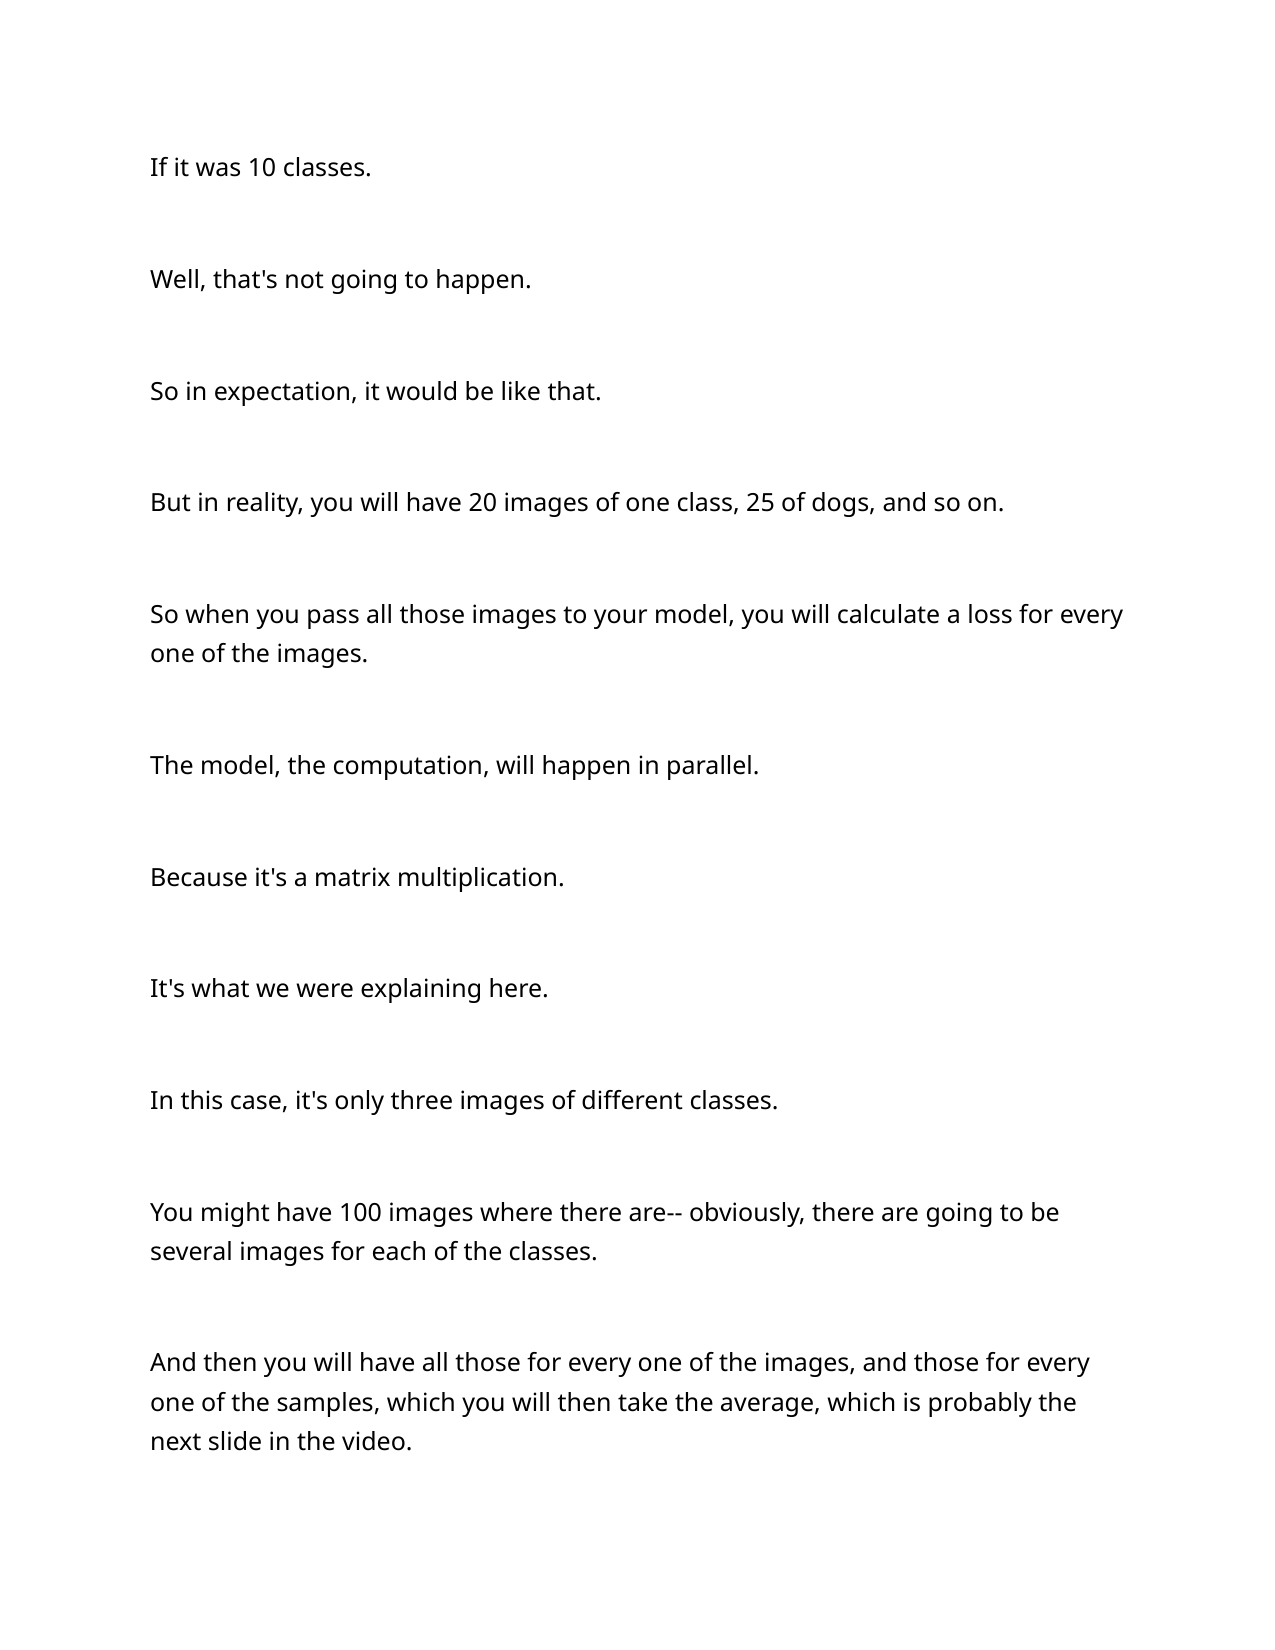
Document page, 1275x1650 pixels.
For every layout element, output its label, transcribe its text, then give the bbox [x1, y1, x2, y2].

text The model, the computation, will happen in parallel. [150, 747, 1125, 782]
text And then you will have all those for every one of the images, and those for every one of the samples, which you will then take the average, which is probably the next slide in the video. [150, 1345, 1125, 1457]
text You might have 100 images where there are-- obviously, there are going to be several images for each of the classes. [150, 1194, 1125, 1267]
text So in expectation, it would be like that. [150, 373, 1125, 407]
text In this case, it's only three images of different classes. [150, 1082, 1125, 1117]
text So when you pass all those images to your model, you will calculate a loss for every one of the images. [150, 597, 1125, 670]
text But in reality, you will have 20 images of one class, 25 of dogs, and so on. [150, 485, 1125, 519]
text Because it's a matrix multiplication. [150, 859, 1125, 893]
text If it was 10 classes. [150, 150, 1125, 184]
text Well, that's not going to happen. [150, 262, 1125, 296]
text It's what we were explaining here. [150, 971, 1125, 1005]
